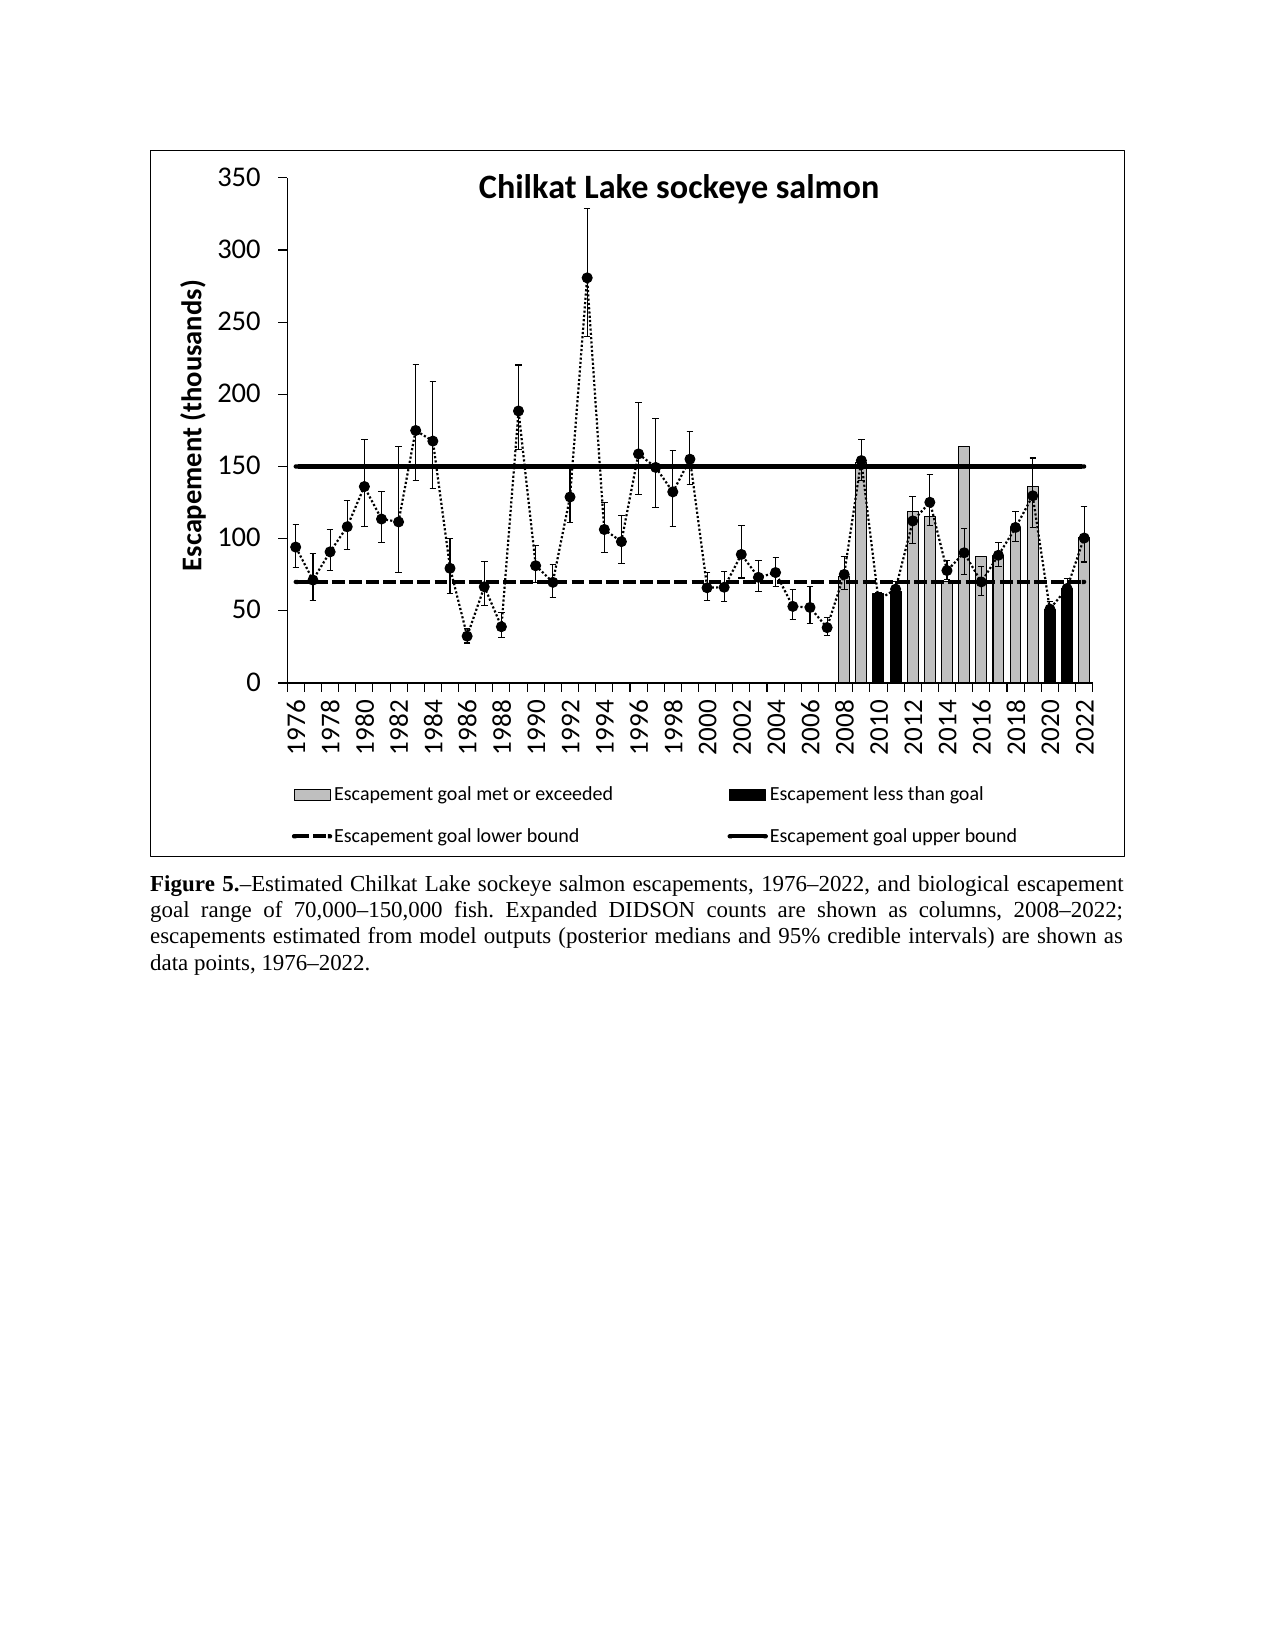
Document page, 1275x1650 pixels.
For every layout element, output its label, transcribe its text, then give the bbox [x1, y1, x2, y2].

text Figure 5.–Estimated Chilkat Lake sockeye salmon escapements, 1976–2022, and biological escapement goal range of 70,000–150,000 fish. Expanded DIDSON counts are shown as columns, 2008–2022; escapements estimated from model outputs (posterior medians and 95% credible intervals) are shown as data points, 1976–2022. [150, 870, 1125, 975]
